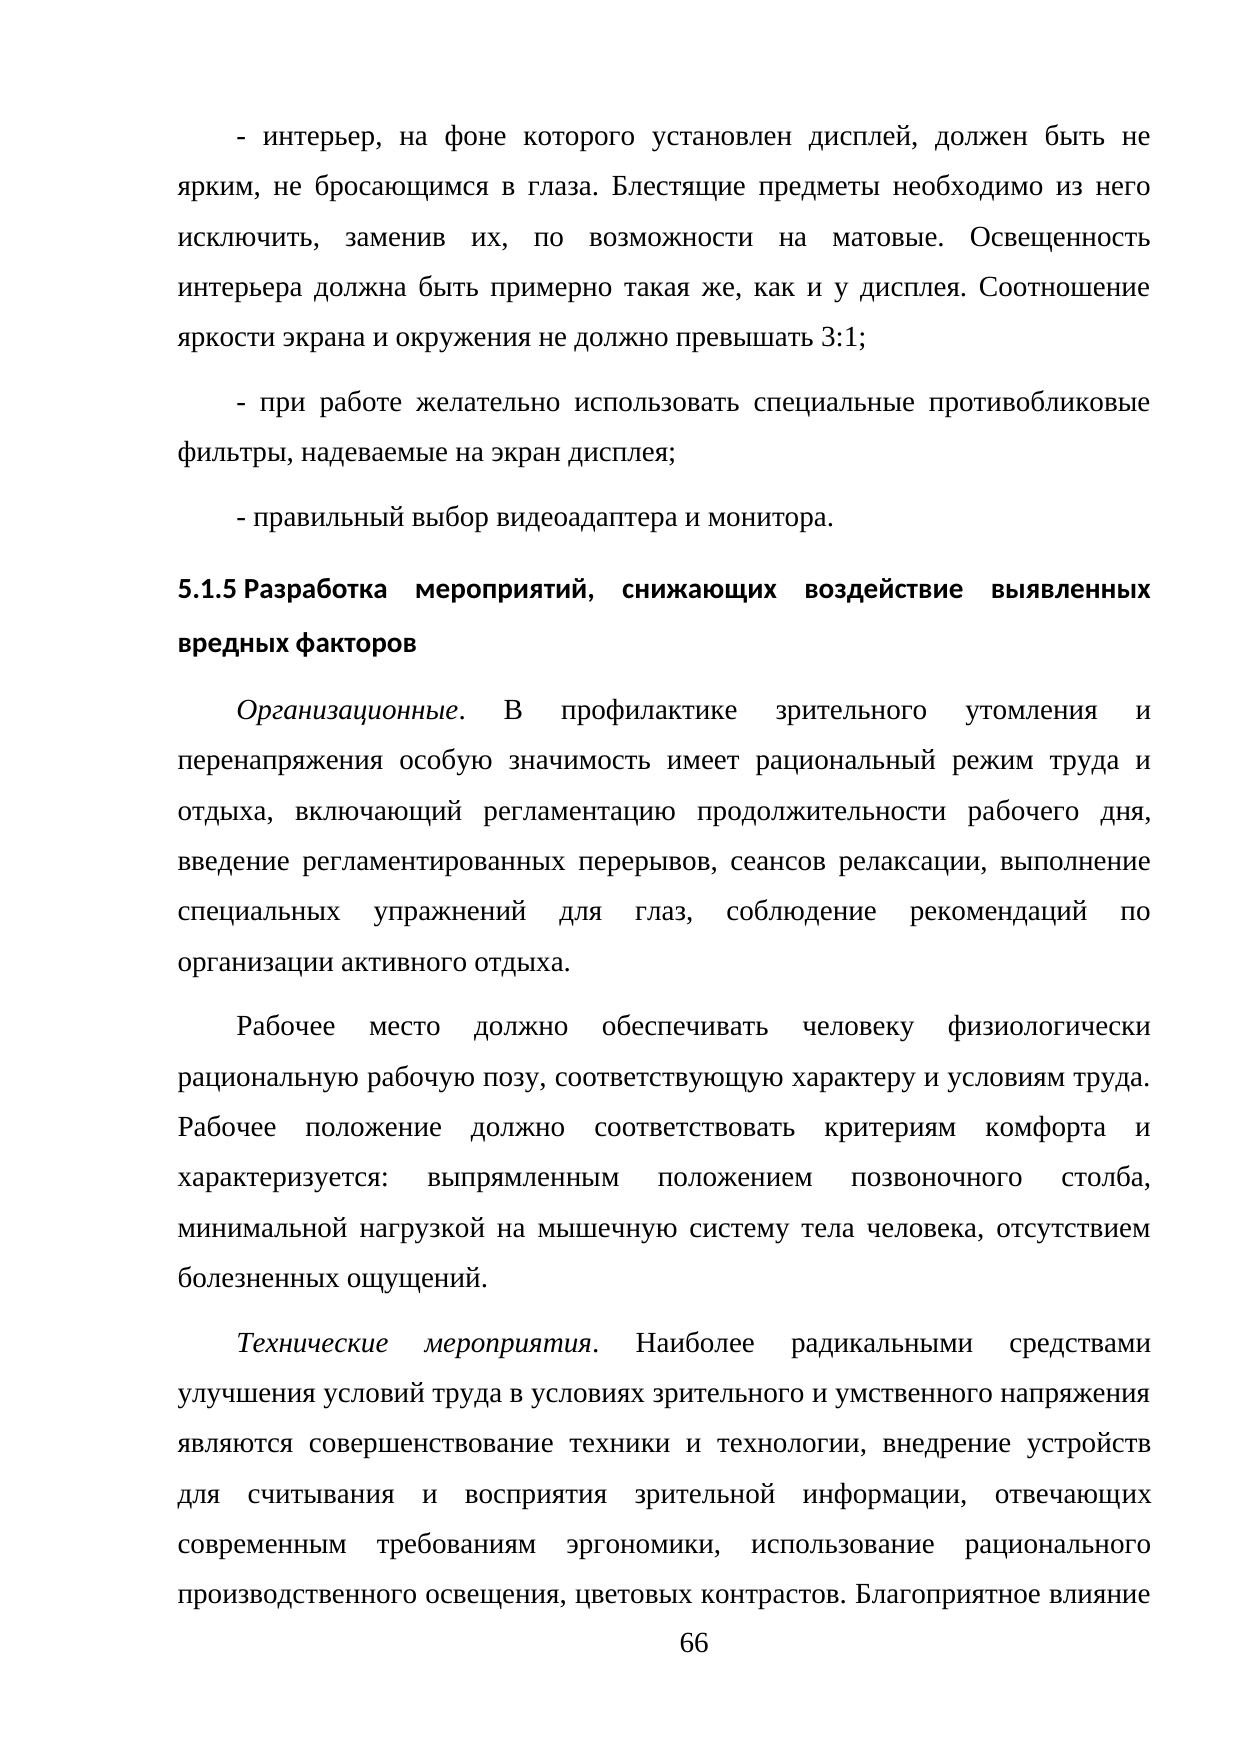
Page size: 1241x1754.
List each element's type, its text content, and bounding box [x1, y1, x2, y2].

text - интерьер, на фоне которого установлен дисплей, должен быть не ярким, не бросающимся в глаза. Блестящие предметы необходимо из него исключить, заменив их, по возможности на матовые. Освещенность интерьера должна быть примерно такая же, как и у дисплея. Соотношение яркости экрана и окружения не должно превышать 3:1; [177, 118, 1152, 353]
text - правильный выбор видеоадаптера и монитора. [177, 499, 1152, 533]
text - при работе желательно использовать специальные противобликовые фильтры, надеваемые на экран дисплея; [177, 384, 1152, 468]
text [177, 1325, 1152, 1610]
text Рабочее место должно обеспечивать человеку физиологически рациональную рабочую позу, соответствующую характеру и условиям труда. Рабочее положение должно соответствовать критериям комфорта и характеризуется: выпрямленным положением позвоночного столба, минимальной нагрузкой на мышечную систему тела человека, отсутствием болезненных ощущений. [177, 1008, 1152, 1294]
text Организационные. В профилактике зрительного утомления и перенапряжения особую значимость имеет рациональный режим труда и отдыха, включающий регламентацию продолжительности рабочего дня, введение регламентированных перерывов, сеансов релаксации, выполнение специальных упражнений для глаз, соблюдение рекомендаций по организации активного отдыха. [177, 692, 1152, 977]
subtitle Разработка мероприятий, снижающих воздействие выявленных вредных факторов [177, 571, 1152, 660]
